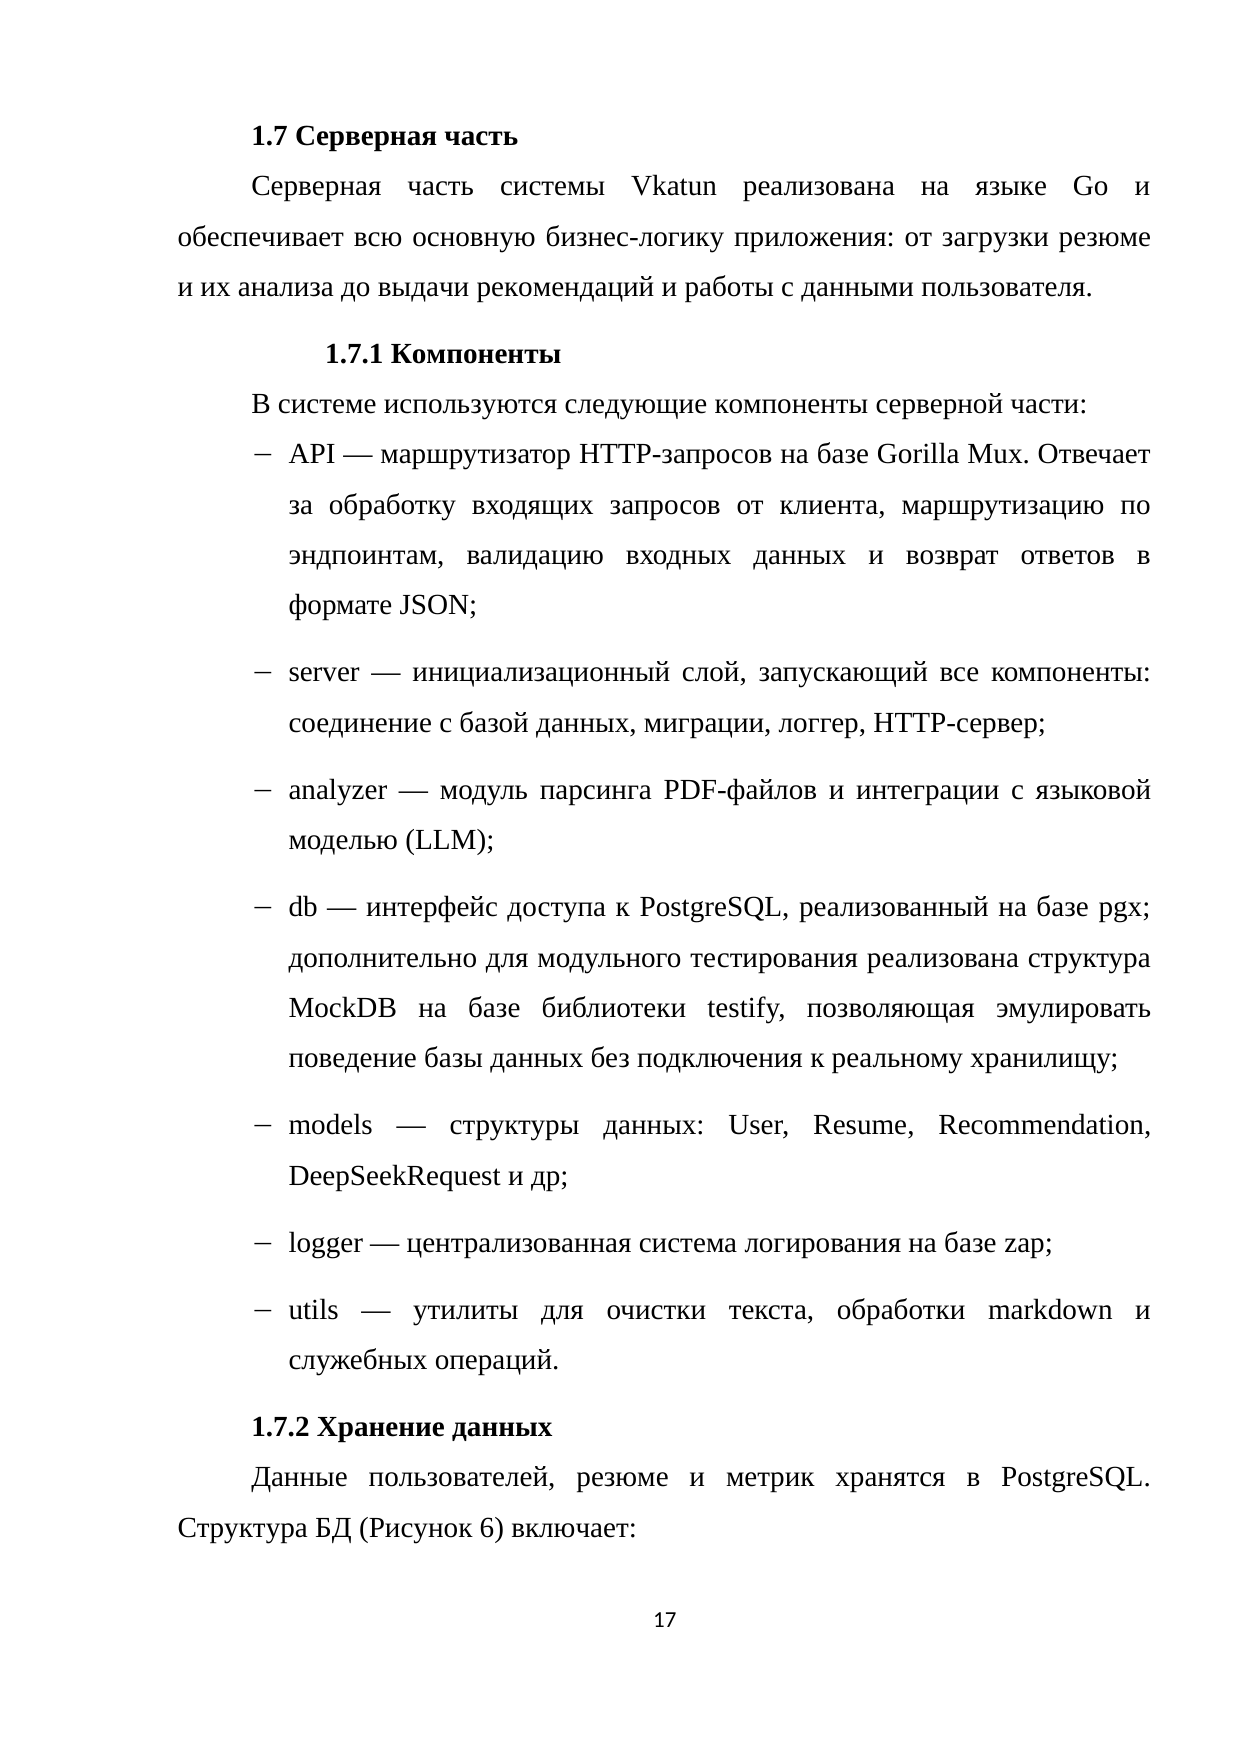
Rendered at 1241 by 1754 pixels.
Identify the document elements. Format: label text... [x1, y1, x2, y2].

text server — инициализационный слой, запускающий все компоненты: соединение с базой данных, миграции, логгер, HTTP-сервер; [251, 654, 1152, 738]
text Хранение данных [251, 1409, 1152, 1443]
text API — маршрутизатор HTTP-запросов на базе Gorilla Mux. Отвечает за обработку входящих запросов от клиента, маршрутизацию по эндпоинтам, валидацию входных данных и возврат ответов в формате JSON; [251, 436, 1152, 621]
text analyzer — модуль парсинга PDF-файлов и интеграции с языковой моделью (LLM); [251, 772, 1152, 856]
text db — интерфейс доступа к PostgreSQL, реализованный на базе pgx; дополнительно для модульного тестирования реализована структура MockDB на базе библиотеки testify, позволяющая эмулировать поведение базы данных без подключения к реальному хранилищу; [251, 889, 1152, 1074]
text Серверная часть [251, 118, 1152, 152]
text Данные пользователей, резюме и метрик хранятся в PostgreSQL. Структура БД (Рисунок 6) включает: [177, 1459, 1152, 1543]
text models — структуры данных: User, Resume, Recommendation, DeepSeekRequest и др; [251, 1107, 1152, 1191]
text utils — утилиты для очистки текста, обработки markdown и служебных операций. [251, 1292, 1152, 1376]
list Компоненты [251, 336, 1140, 369]
text Серверная часть системы Vkatun реализована на языке Go и обеспечивает всю основную бизнес-логику приложения: от загрузки резюме и их анализа до выдачи рекомендаций и работы с данными пользователя. [177, 168, 1152, 302]
text logger — централизованная система логирования на базе zap; [251, 1225, 1152, 1258]
text В системе используются следующие компоненты серверной части: [177, 386, 1152, 420]
